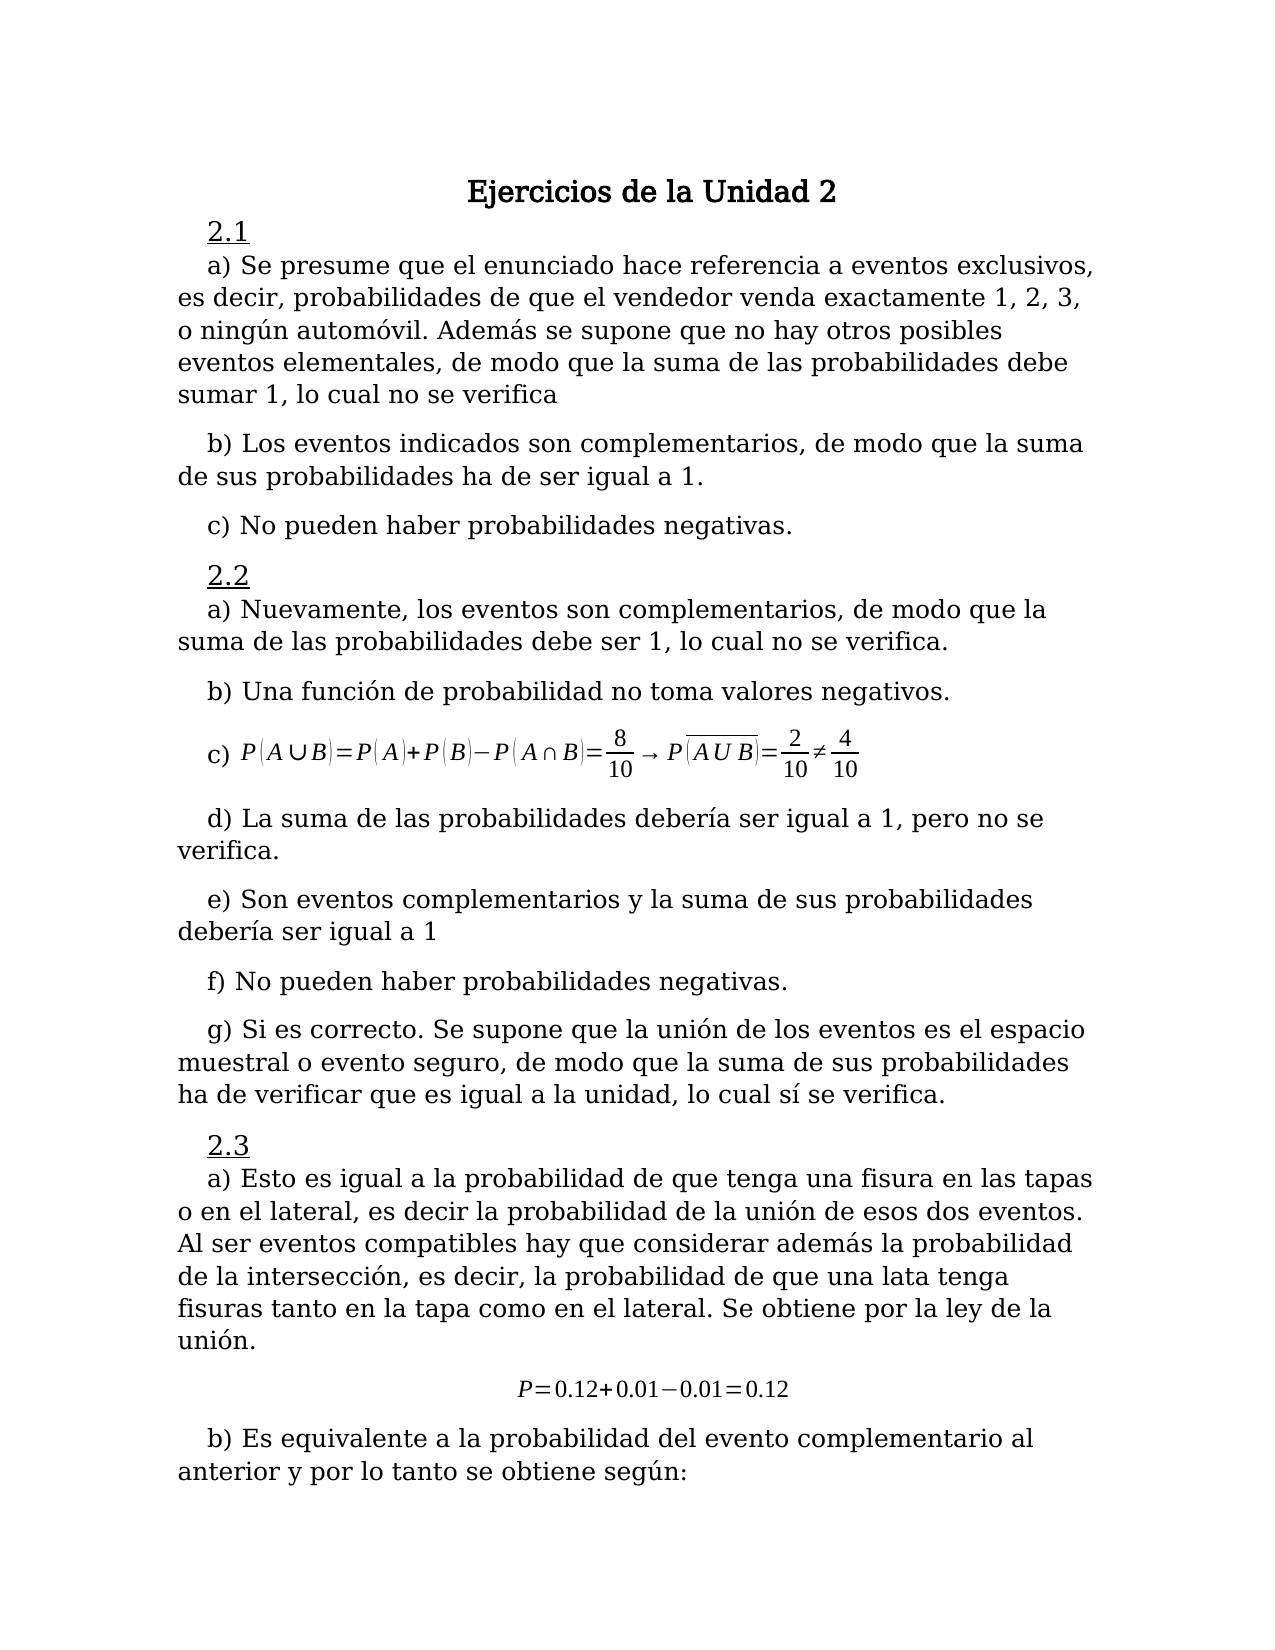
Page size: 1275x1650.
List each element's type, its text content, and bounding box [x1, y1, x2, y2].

text b) Los eventos indicados son complementarios, de modo que la suma de sus probabilidades ha de ser igual a 1. [177, 428, 1098, 491]
subtitle 2.1 [177, 214, 1098, 247]
text c) [177, 724, 1098, 783]
text a) Se presume que el enunciado hace referencia a eventos exclusivos, es decir, probabilidades de que el vendedor venda exactamente 1, 2, 3, o ningún automóvil. Además se supone que no hay otros posibles eventos elementales, de modo que la suma de las probabilidades debe sumar 1, lo cual no se verifica [177, 249, 1098, 409]
text e) Son eventos complementarios y la suma de sus probabilidades debería ser igual a 1 [177, 884, 1098, 946]
text a) Nuevamente, los eventos son complementarios, de modo que la suma de las probabilidades debe ser 1, lo cual no se verifica. [177, 594, 1098, 656]
text a) Esto es igual a la probabilidad de que tenga una fisura en las tapas o en el lateral, es decir la probabilidad de la unión de esos dos eventos. Al ser eventos compatibles hay que considerar además la probabilidad de la intersección, es decir, la probabilidad de que una lata tenga fisuras tanto en la tapa como en el lateral. Se obtiene por la ley de la unión. [177, 1163, 1098, 1355]
subtitle 2.2 [177, 559, 1098, 591]
subtitle 2.3 [177, 1128, 1098, 1161]
text c) No pueden haber probabilidades negativas. [177, 509, 1098, 539]
text b) Es equivalente a la probabilidad del evento complementario al anterior y por lo tanto se obtiene según: [177, 1423, 1098, 1486]
text g) Si es correcto. Se supone que la unión de los eventos es el espacio muestral o evento seguro, de modo que la suma de sus probabilidades ha de verificar que es igual a la unidad, lo cual sí se verifica. [177, 1014, 1098, 1109]
text d) La suma de las probabilidades debería ser igual a 1, pero no se verifica. [177, 802, 1098, 864]
subtitle Ejercicios de la Unidad 2 [177, 173, 1098, 208]
text b) Una función de probabilidad no toma valores negativos. [177, 675, 1098, 705]
text f) No pueden haber probabilidades negativas. [177, 965, 1098, 995]
